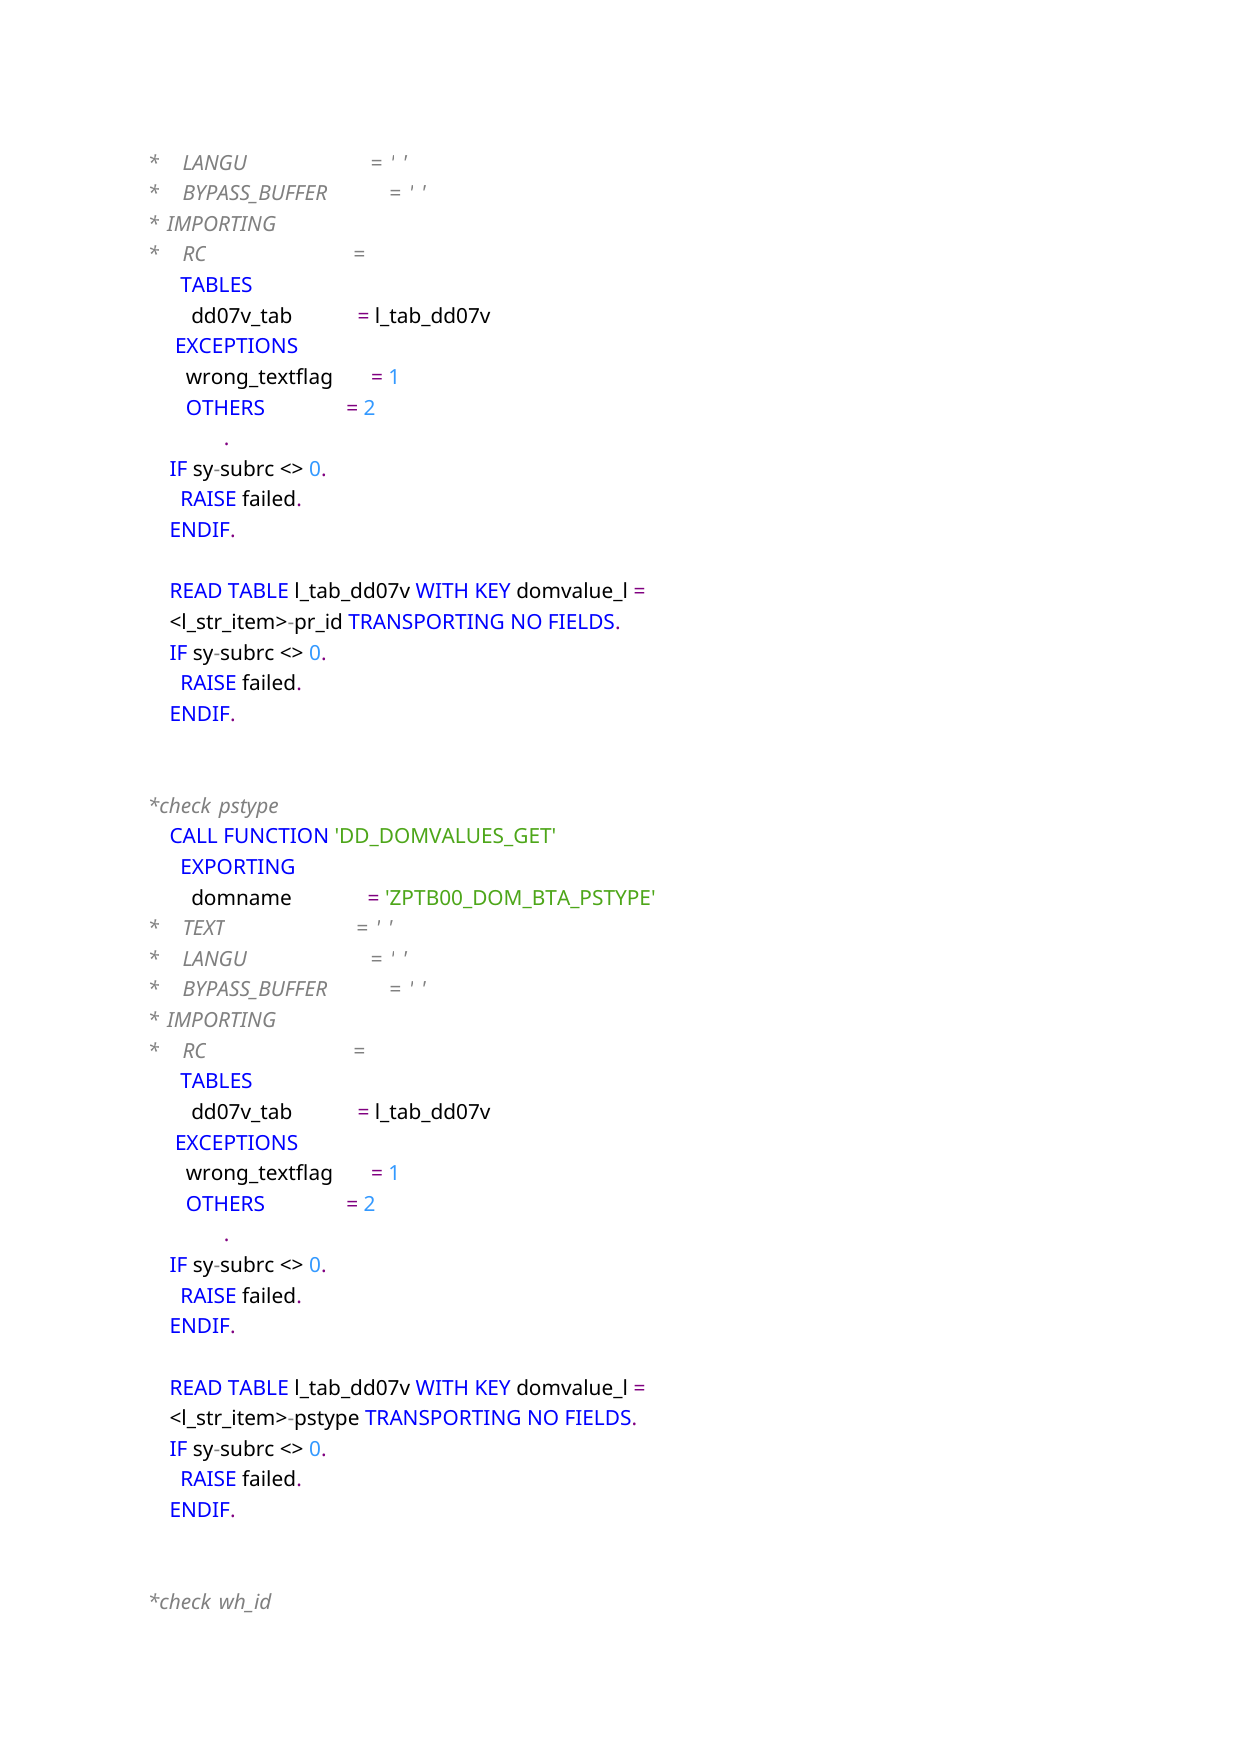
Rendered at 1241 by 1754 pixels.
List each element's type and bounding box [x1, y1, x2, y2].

text [148, 148, 1093, 1615]
